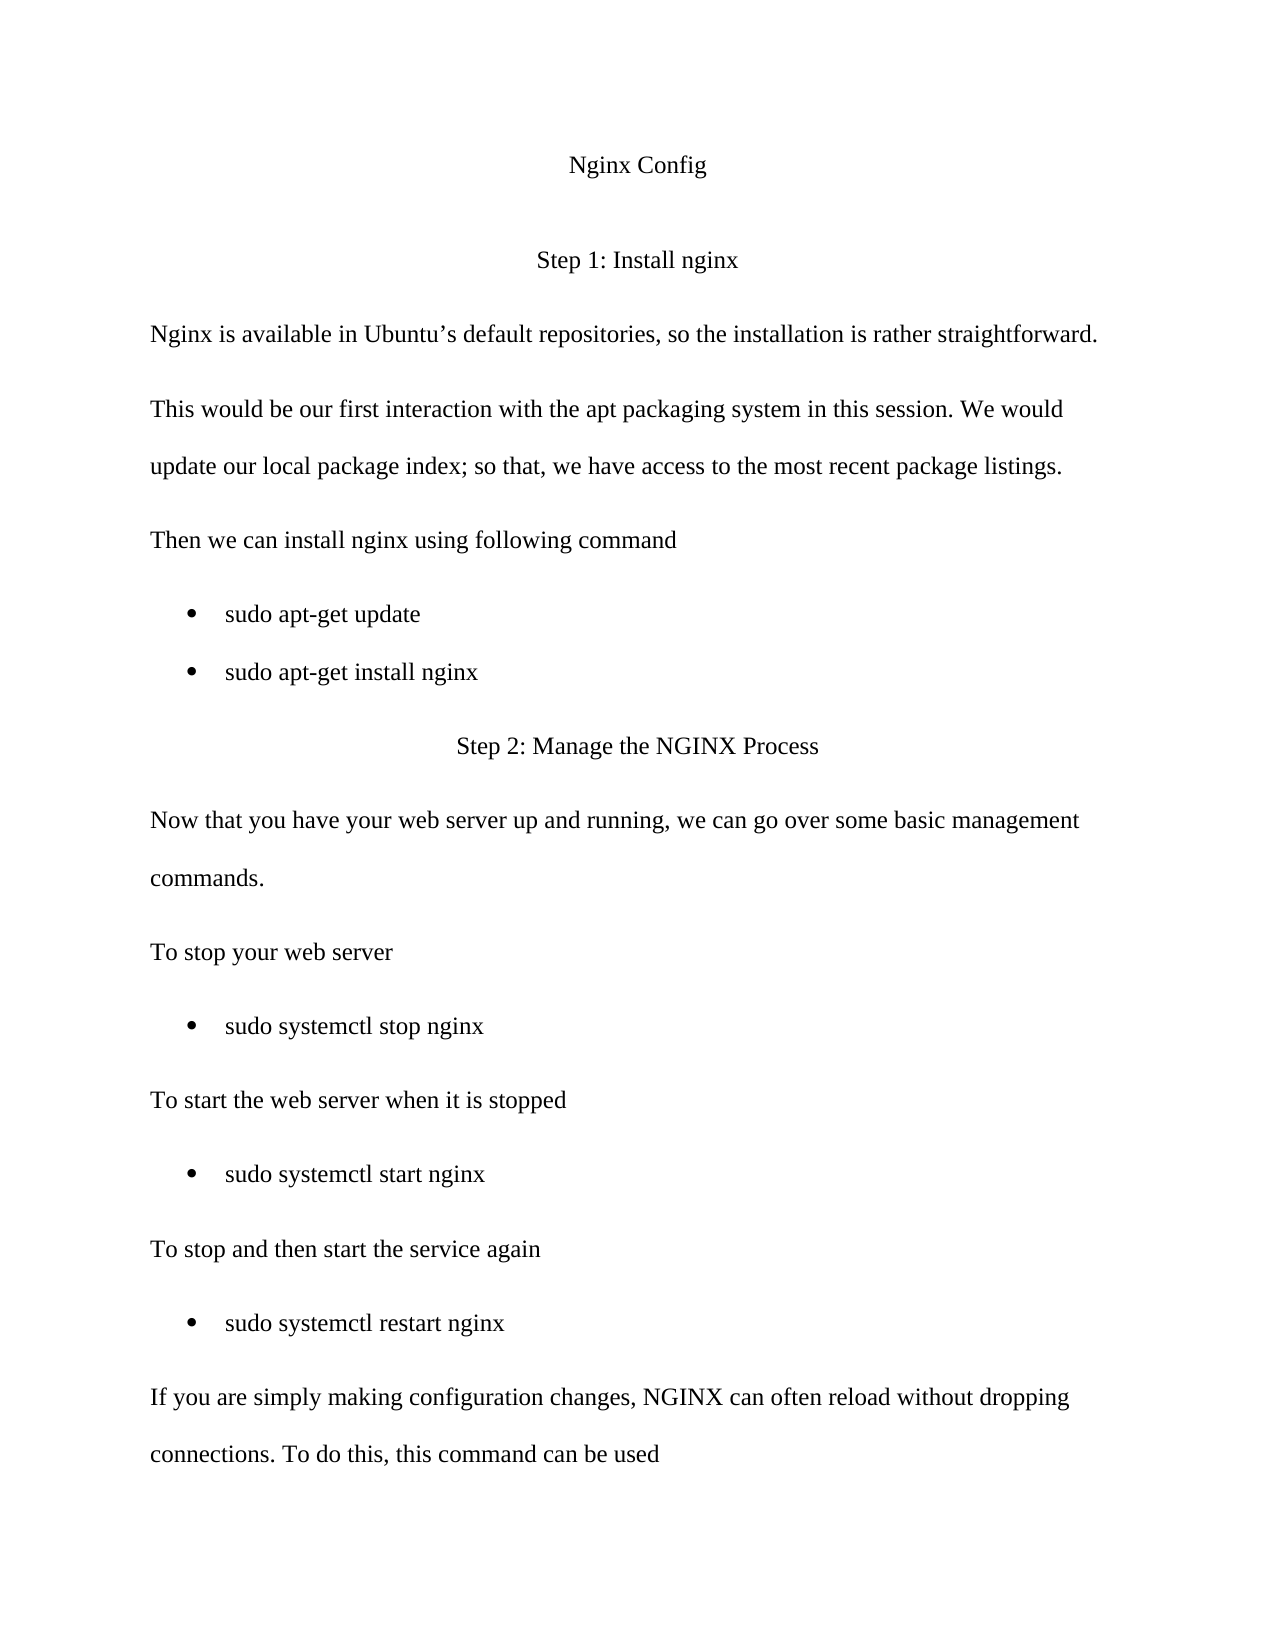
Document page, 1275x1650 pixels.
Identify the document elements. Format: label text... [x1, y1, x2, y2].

text To stop your web server [150, 937, 1125, 966]
text To stop and then start the service again [150, 1234, 1125, 1262]
text Then we can install nginx using following command [150, 525, 1125, 554]
text This would be our first interaction with the apt packaging system in this session. We would update our local package index; so that, we have access to the most recent package listings. [150, 394, 1125, 480]
text Nginx is available in Ubuntu’s default repositories, so the installation is rather straightforward. [150, 319, 1125, 348]
list sudo apt-get update [187, 599, 1125, 628]
list sudo systemctl start nginx [187, 1159, 1125, 1188]
list sudo apt-get install nginx [187, 657, 1125, 686]
text Step 1: Install nginx [150, 245, 1125, 274]
text To start the web server when it is stopped [150, 1085, 1125, 1114]
text Now that you have your web server up and running, we can go over some basic management commands. [150, 805, 1125, 892]
text If you are simply making configuration changes, NGINX can often reload without dropping connections. To do this, this command can be used [150, 1382, 1125, 1468]
list sudo systemctl stop nginx [187, 1011, 1125, 1040]
text Nginx Config [150, 150, 1125, 179]
text Step 2: Manage the NGINX Process [150, 731, 1125, 760]
list sudo systemctl restart nginx [187, 1308, 1125, 1337]
